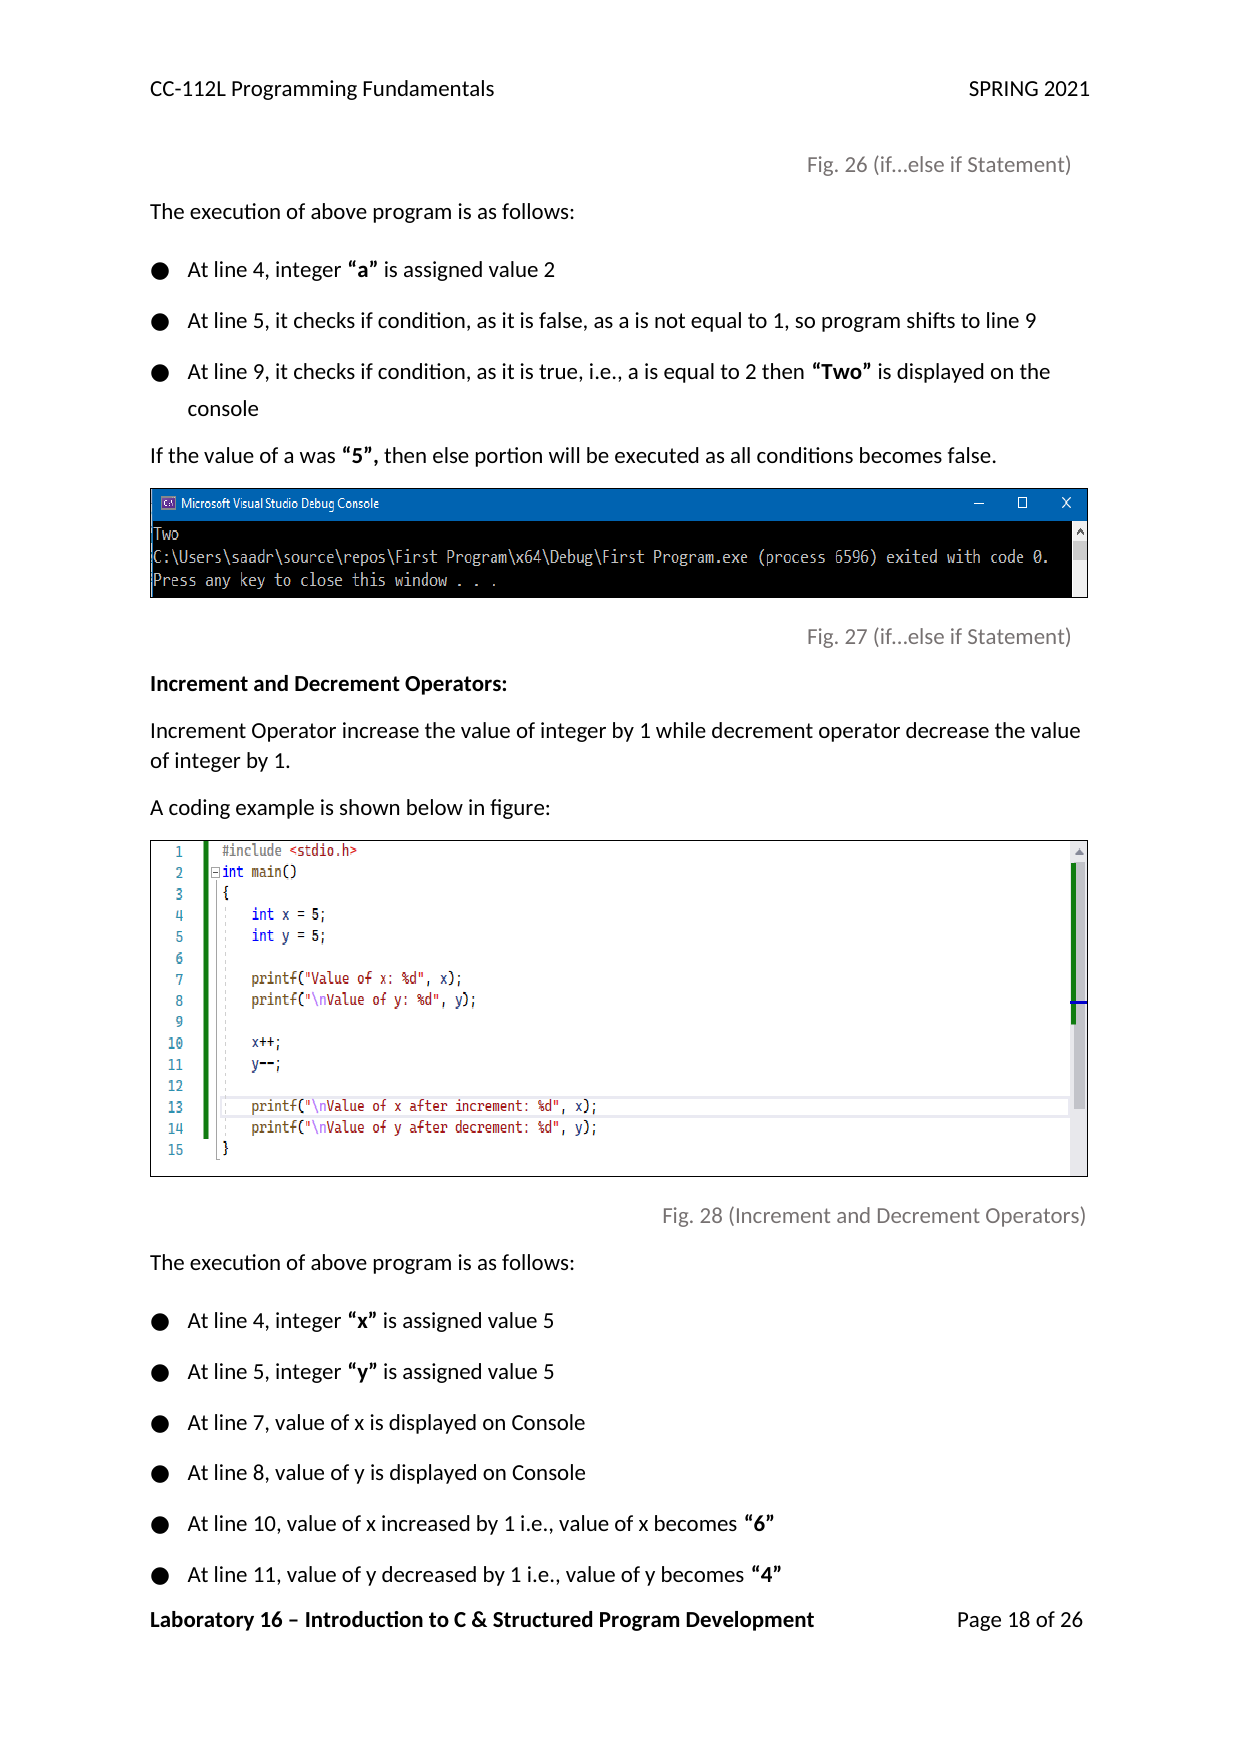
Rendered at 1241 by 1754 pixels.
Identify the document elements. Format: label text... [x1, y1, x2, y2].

list At line 11, value of y decreased by 1 i.e., value of y becomes “4” [150, 1548, 1090, 1595]
list At line 5, it checks if condition, as it is false, as a is not equal to 1, so program shifts to line 9 [150, 294, 1090, 341]
text Fig. 27 (if…else if Statement) [150, 622, 1090, 650]
text Increment Operator increase the value of integer by 1 while decrement operator decrease the value of integer by 1. [150, 716, 1090, 774]
text A coding example is shown below in figure: [150, 793, 1090, 821]
list At line 7, value of x is displayed on Console [150, 1396, 1090, 1443]
list At line 9, it checks if condition, as it is true, i.e., a is equal to 2 then “Two” is displayed on the console [150, 345, 1090, 422]
text Fig. 28 (Increment and Decrement Operators) [150, 1201, 1090, 1229]
text Increment and Decrement Operators: [150, 669, 1090, 697]
text The execution of above program is as follows: [150, 1248, 1090, 1276]
picture [151, 841, 1087, 1176]
text If the value of a was “5”, then else portion will be executed as all conditions becomes false. [150, 441, 1090, 469]
list At line 10, value of x increased by 1 i.e., value of x becomes “6” [150, 1498, 1090, 1544]
list At line 8, value of y is displayed on Console [150, 1447, 1090, 1494]
list At line 5, integer “y” is assigned value 5 [150, 1345, 1090, 1392]
list At line 4, integer “a” is assigned value 2 [150, 244, 1090, 291]
picture [151, 489, 1087, 597]
text The execution of above program is as follows: [150, 197, 1090, 225]
list At line 4, integer “x” is assigned value 5 [150, 1295, 1090, 1342]
text Fig. 26 (if…else if Statement) [150, 150, 1090, 178]
